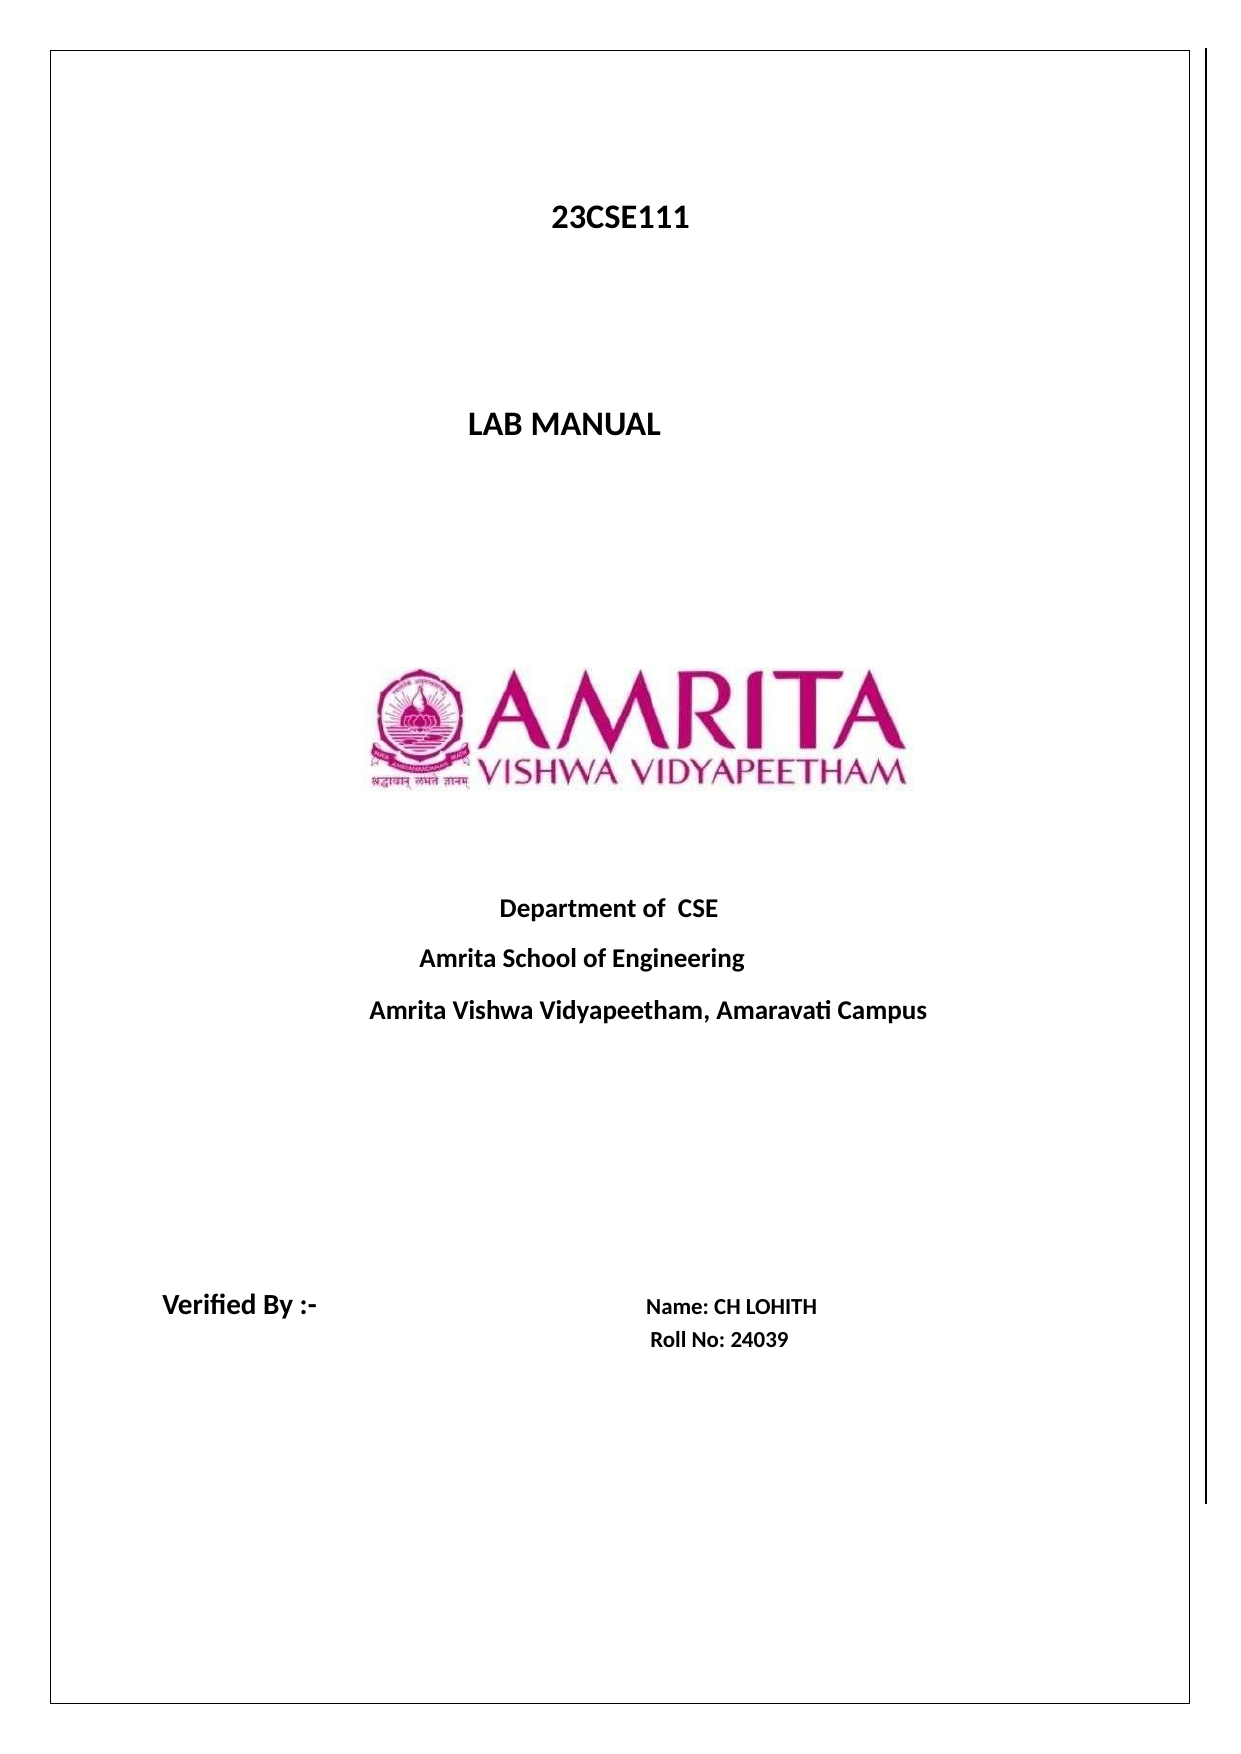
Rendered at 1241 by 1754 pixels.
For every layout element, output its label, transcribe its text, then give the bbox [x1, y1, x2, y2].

text Roll No: 24039 [162, 1325, 1090, 1353]
text 23CSE111 [520, 195, 1090, 237]
text Amrita School of Engineering [150, 942, 1081, 974]
text Department of CSE [457, 891, 1090, 924]
picture [363, 667, 919, 792]
text Verified By :- Name: CH LOHITH [162, 1286, 1090, 1322]
text Amrita Vishwa Vidyapeetham, Amaravati Campus [338, 993, 1090, 1026]
text LAB MANUAL [150, 402, 1064, 444]
